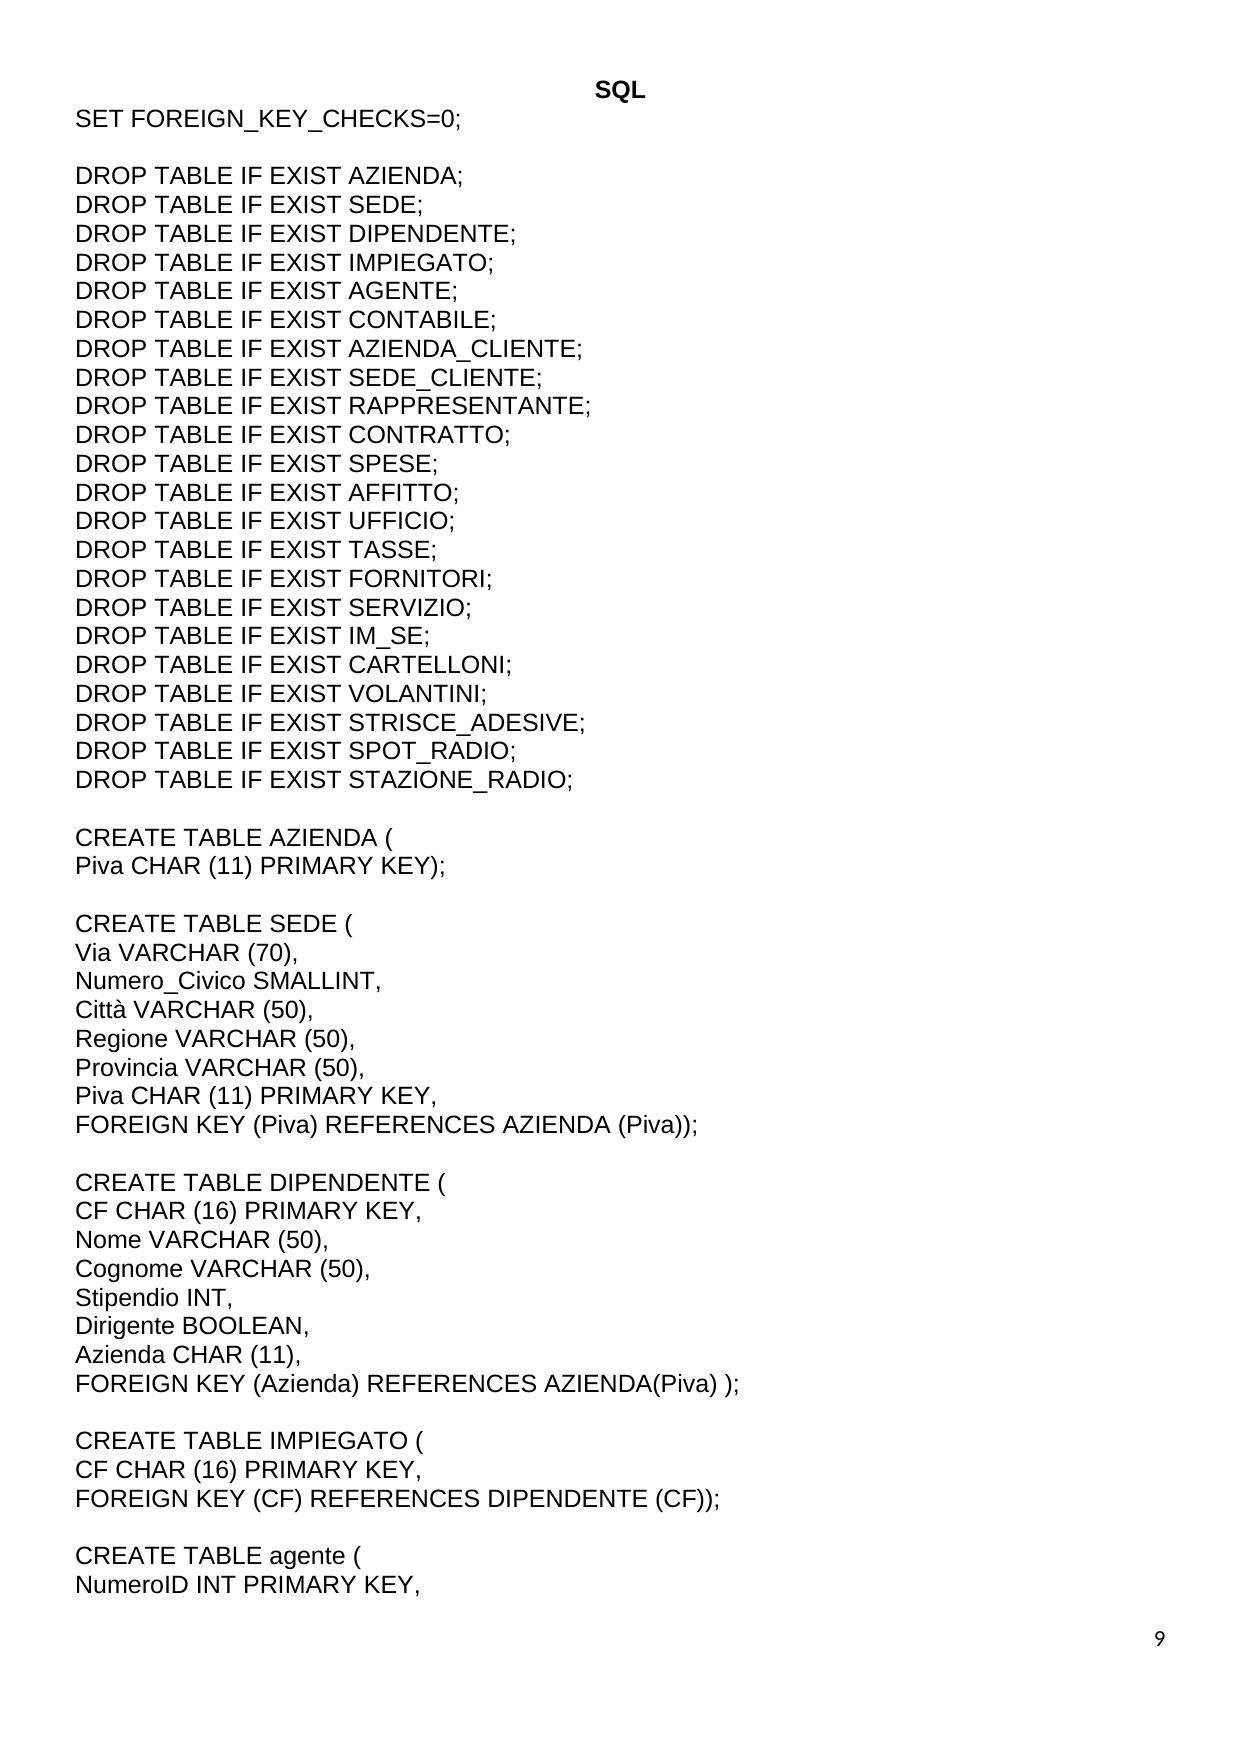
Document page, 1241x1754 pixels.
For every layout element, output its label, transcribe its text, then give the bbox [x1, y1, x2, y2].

text DROP TABLE IF EXIST DIPENDENTE; [75, 219, 1165, 247]
text DROP TABLE IF EXIST AZIENDA; [75, 161, 1165, 190]
text CF CHAR (16) PRIMARY KEY, [75, 1196, 1165, 1225]
text DROP TABLE IF EXIST SPESE; [75, 449, 1165, 477]
text CF CHAR (16) PRIMARY KEY, [75, 1455, 1165, 1484]
text Nome VARCHAR (50), [75, 1225, 1165, 1254]
text DROP TABLE IF EXIST IMPIEGATO; [75, 247, 1165, 276]
text Città VARCHAR (50), [75, 995, 1165, 1024]
text Via VARCHAR (70), [75, 937, 1165, 966]
text DROP TABLE IF EXIST FORNITORI; [75, 564, 1165, 592]
text Piva CHAR (11) PRIMARY KEY, [75, 1081, 1165, 1110]
text Cognome VARCHAR (50), [75, 1254, 1165, 1282]
text DROP TABLE IF EXIST STRISCE_ADESIVE; [75, 707, 1165, 736]
text DROP TABLE IF EXIST UFFICIO; [75, 506, 1165, 535]
text NumeroID INT PRIMARY KEY, [75, 1570, 1165, 1599]
text CREATE TABLE agente ( [75, 1541, 1165, 1570]
text FOREIGN KEY (Piva) REFERENCES AZIENDA (Piva)); [75, 1110, 1165, 1139]
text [75, 1484, 1165, 1512]
text DROP TABLE IF EXIST AFFITTO; [75, 477, 1165, 506]
text DROP TABLE IF EXIST TASSE; [75, 535, 1165, 564]
text CREATE TABLE SEDE ( [75, 909, 1165, 937]
text DROP TABLE IF EXIST VOLANTINI; [75, 679, 1165, 707]
text DROP TABLE IF EXIST STAZIONE_RADIO; [75, 765, 1165, 794]
text Dirigente BOOLEAN, [75, 1311, 1165, 1340]
text DROP TABLE IF EXIST CONTABILE; [75, 305, 1165, 334]
text DROP TABLE IF EXIST SEDE_CLIENTE; [75, 362, 1165, 391]
text DROP TABLE IF EXIST SEDE; [75, 190, 1165, 219]
text SET FOREIGN_KEY_CHECKS=0; [75, 104, 1165, 132]
text DROP TABLE IF EXIST CONTRATTO; [75, 420, 1165, 449]
text CREATE TABLE IMPIEGATO ( [75, 1426, 1165, 1455]
text DROP TABLE IF EXIST SPOT_RADIO; [75, 736, 1165, 765]
text DROP TABLE IF EXIST RAPPRESENTANTE; [75, 391, 1165, 420]
text Stipendio INT, [75, 1282, 1165, 1311]
text Provincia VARCHAR (50), [75, 1052, 1165, 1081]
text Piva CHAR (11) PRIMARY KEY); [75, 851, 1165, 880]
text DROP TABLE IF EXIST CARTELLONI; [75, 650, 1165, 679]
text DROP TABLE IF EXIST AZIENDA_CLIENTE; [75, 334, 1165, 362]
text DROP TABLE IF EXIST IM_SE; [75, 621, 1165, 650]
text Azienda CHAR (11), [75, 1340, 1165, 1369]
text CREATE TABLE AZIENDA ( [75, 822, 1165, 851]
text Regione VARCHAR (50), [75, 1024, 1165, 1052]
text DROP TABLE IF EXIST SERVIZIO; [75, 592, 1165, 621]
text SQL [75, 75, 1165, 104]
text CREATE TABLE DIPENDENTE ( [75, 1167, 1165, 1196]
text Numero_Civico SMALLINT, [75, 966, 1165, 995]
text FOREIGN KEY (Azienda) REFERENCES AZIENDA(Piva) ); [75, 1369, 1165, 1397]
text DROP TABLE IF EXIST AGENTE; [75, 276, 1165, 305]
